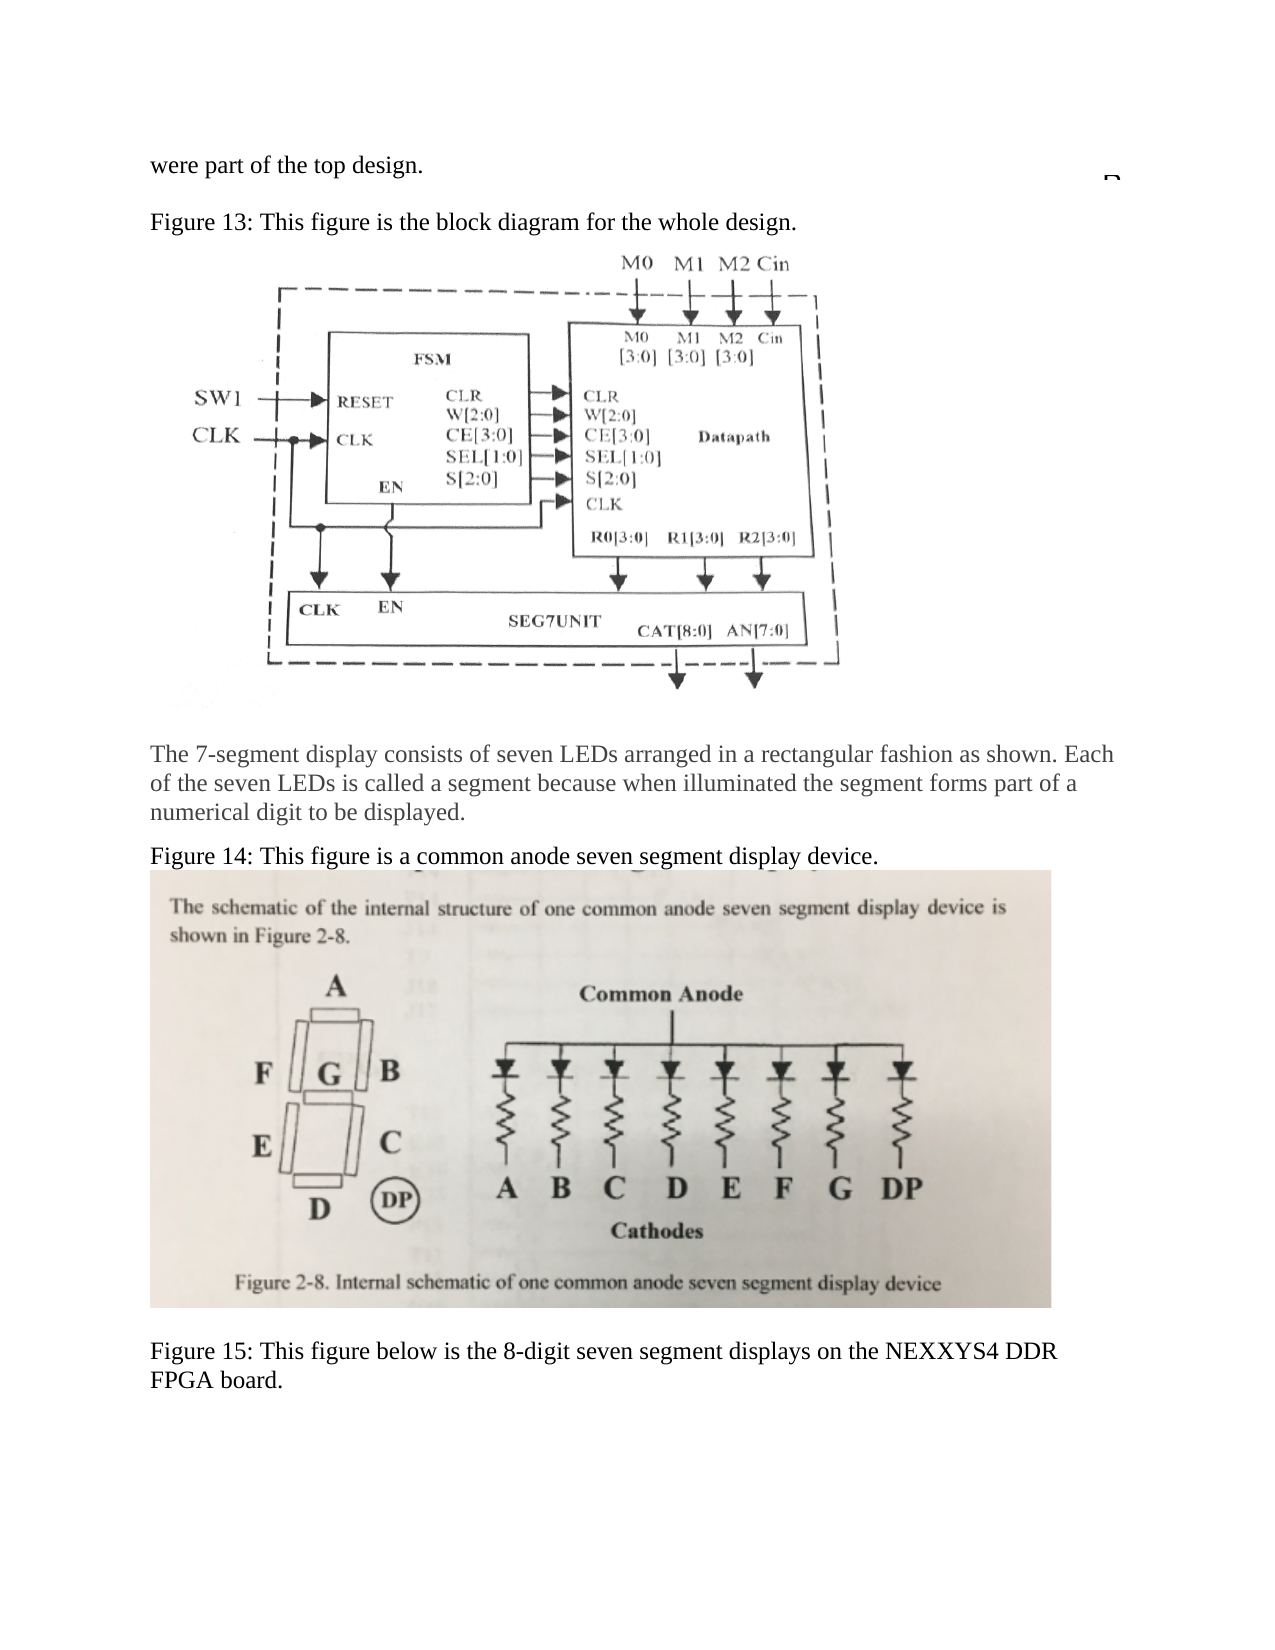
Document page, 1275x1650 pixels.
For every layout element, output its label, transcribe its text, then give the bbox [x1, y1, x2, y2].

picture [150, 870, 1052, 1308]
text Figure 13: This figure is the block diagram for the whole design. [150, 207, 1125, 236]
text The 7-segment display consists of seven LEDs arranged in a rectangular fashion as shown. Each of the seven LEDs is called a segment because when illuminated the segment forms part of a numerical digit to be displayed. [150, 739, 1125, 826]
text Figure 15: This figure below is the 8-digit seven segment displays on the NEXXYS4 DDR FPGA board. [150, 1336, 1125, 1394]
text Figure 14: This figure is a common anode seven segment display device. [150, 841, 1125, 870]
picture [150, 236, 913, 711]
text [150, 150, 1125, 179]
